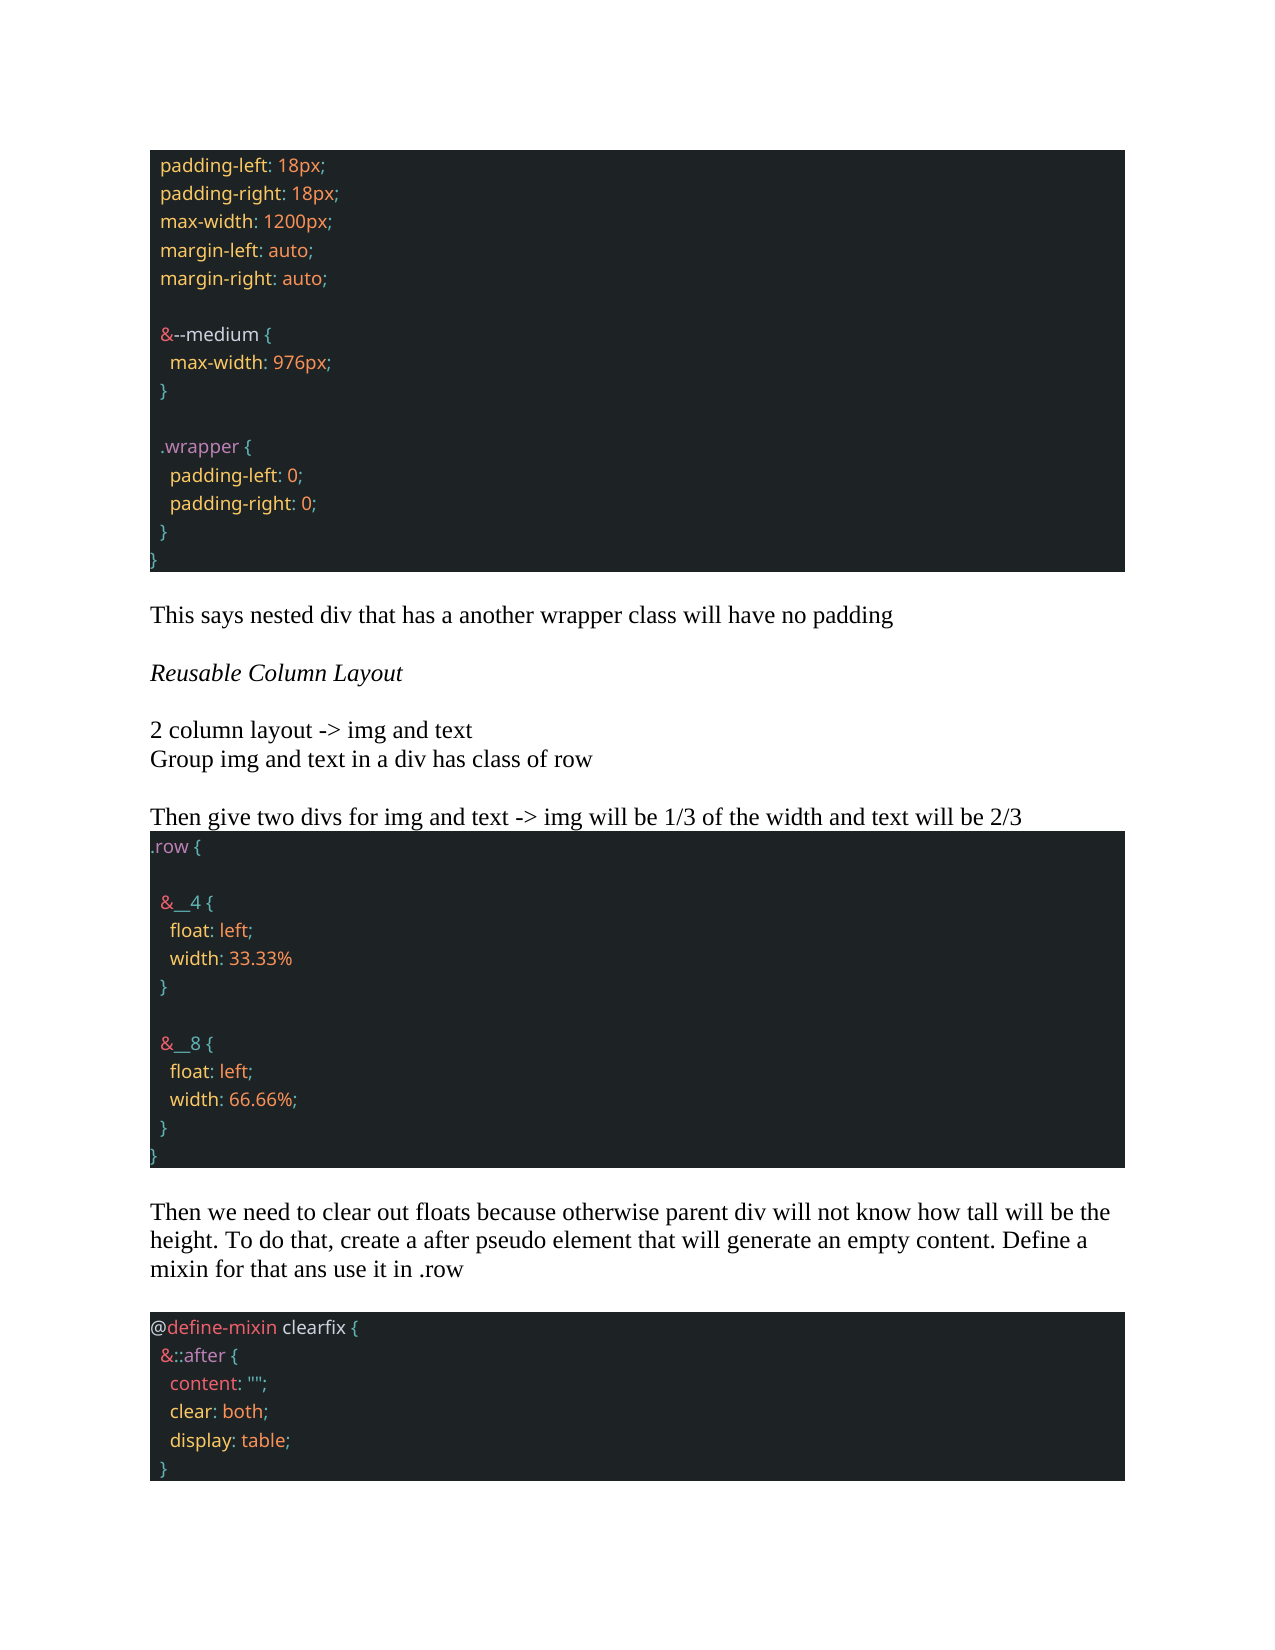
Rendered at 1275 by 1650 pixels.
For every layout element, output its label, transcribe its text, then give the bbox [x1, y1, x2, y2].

text content: ""; [150, 1368, 1125, 1396]
text &__8 { [150, 1027, 1125, 1056]
text 2 column layout -> img and text [150, 716, 1125, 744]
text Then we need to clear out floats because otherwise parent div will not know how tall will be the height. To do that, create a after pseudo element that will generate an empty content. Define a mixin for that ans use it in .row [150, 1197, 1125, 1283]
text display: table; [150, 1424, 1125, 1452]
text margin-right: auto; [150, 262, 1125, 291]
text Reusable Column Layout [150, 658, 1125, 687]
text @define-mixin clearfix { [150, 1312, 1125, 1340]
text max-width: 976px; [150, 347, 1125, 375]
text } [150, 1140, 1125, 1168]
text } [150, 971, 1125, 999]
text } [150, 544, 1125, 572]
text clear: both; [150, 1396, 1125, 1424]
text padding-left: 18px; [150, 150, 1125, 178]
text } [150, 1112, 1125, 1140]
text width: 33.33% [150, 943, 1125, 971]
text padding-left: 0; [150, 459, 1125, 487]
text width: 66.66%; [150, 1084, 1125, 1112]
text .row { [150, 831, 1125, 859]
text .wrapper { [150, 431, 1125, 459]
text Group img and text in a div has class of row [150, 744, 1125, 773]
text } [150, 1452, 1125, 1481]
text padding-right: 18px; [150, 178, 1125, 206]
text padding-right: 0; [150, 487, 1125, 516]
text } [150, 516, 1125, 544]
text float: left; [150, 1056, 1125, 1084]
text max-width: 1200px; [150, 206, 1125, 234]
text This says nested div that has a another wrapper class will have no padding [150, 601, 1125, 629]
text Then give two divs for img and text -> img will be 1/3 of the width and text will be 2/3 [150, 802, 1125, 831]
text &__4 { [150, 887, 1125, 915]
text } [150, 375, 1125, 403]
text &--medium { [150, 319, 1125, 347]
text float: left; [150, 915, 1125, 943]
text margin-left: auto; [150, 234, 1125, 262]
text &::after { [150, 1340, 1125, 1368]
